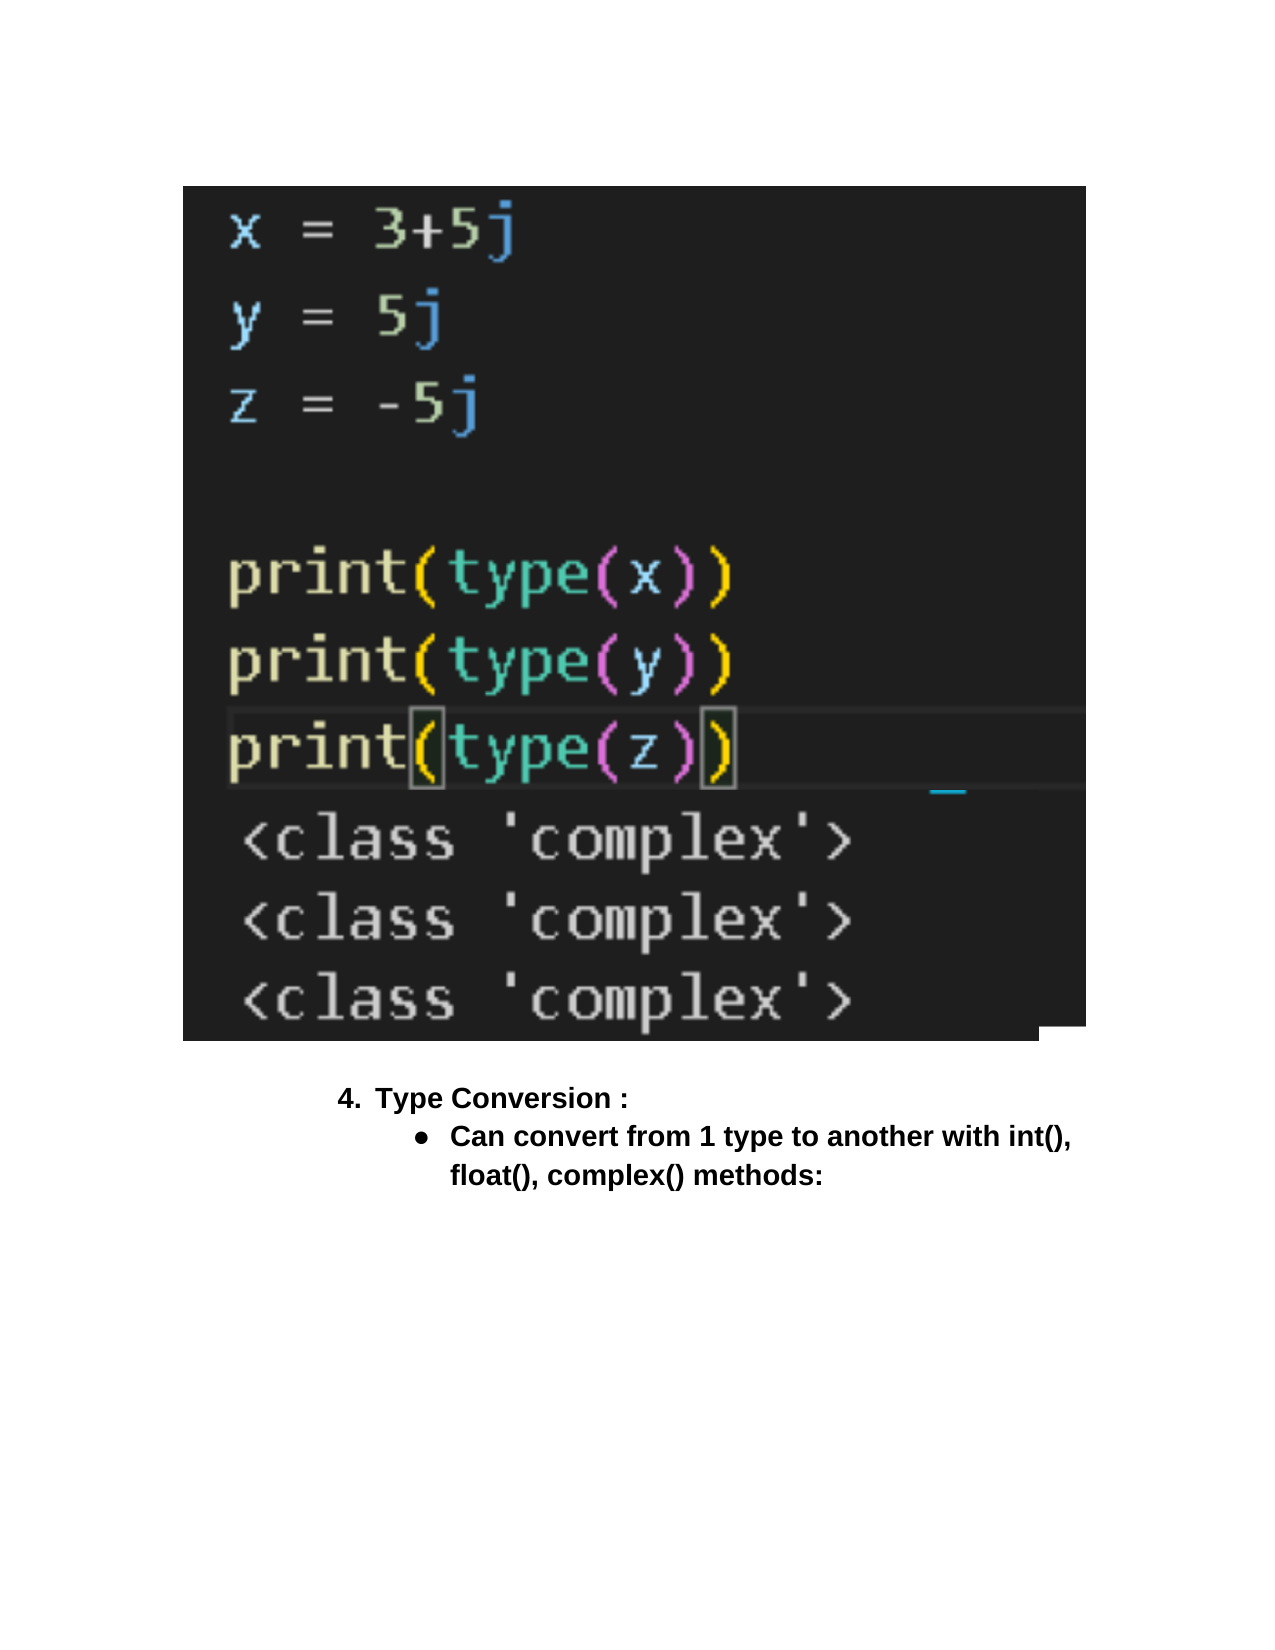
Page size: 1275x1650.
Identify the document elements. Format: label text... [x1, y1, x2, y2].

picture [150, 150, 1125, 1077]
list Type Conversion : [337, 1081, 1125, 1114]
list Can convert from 1 type to another with int(), float(), complex() methods: [412, 1119, 1125, 1192]
